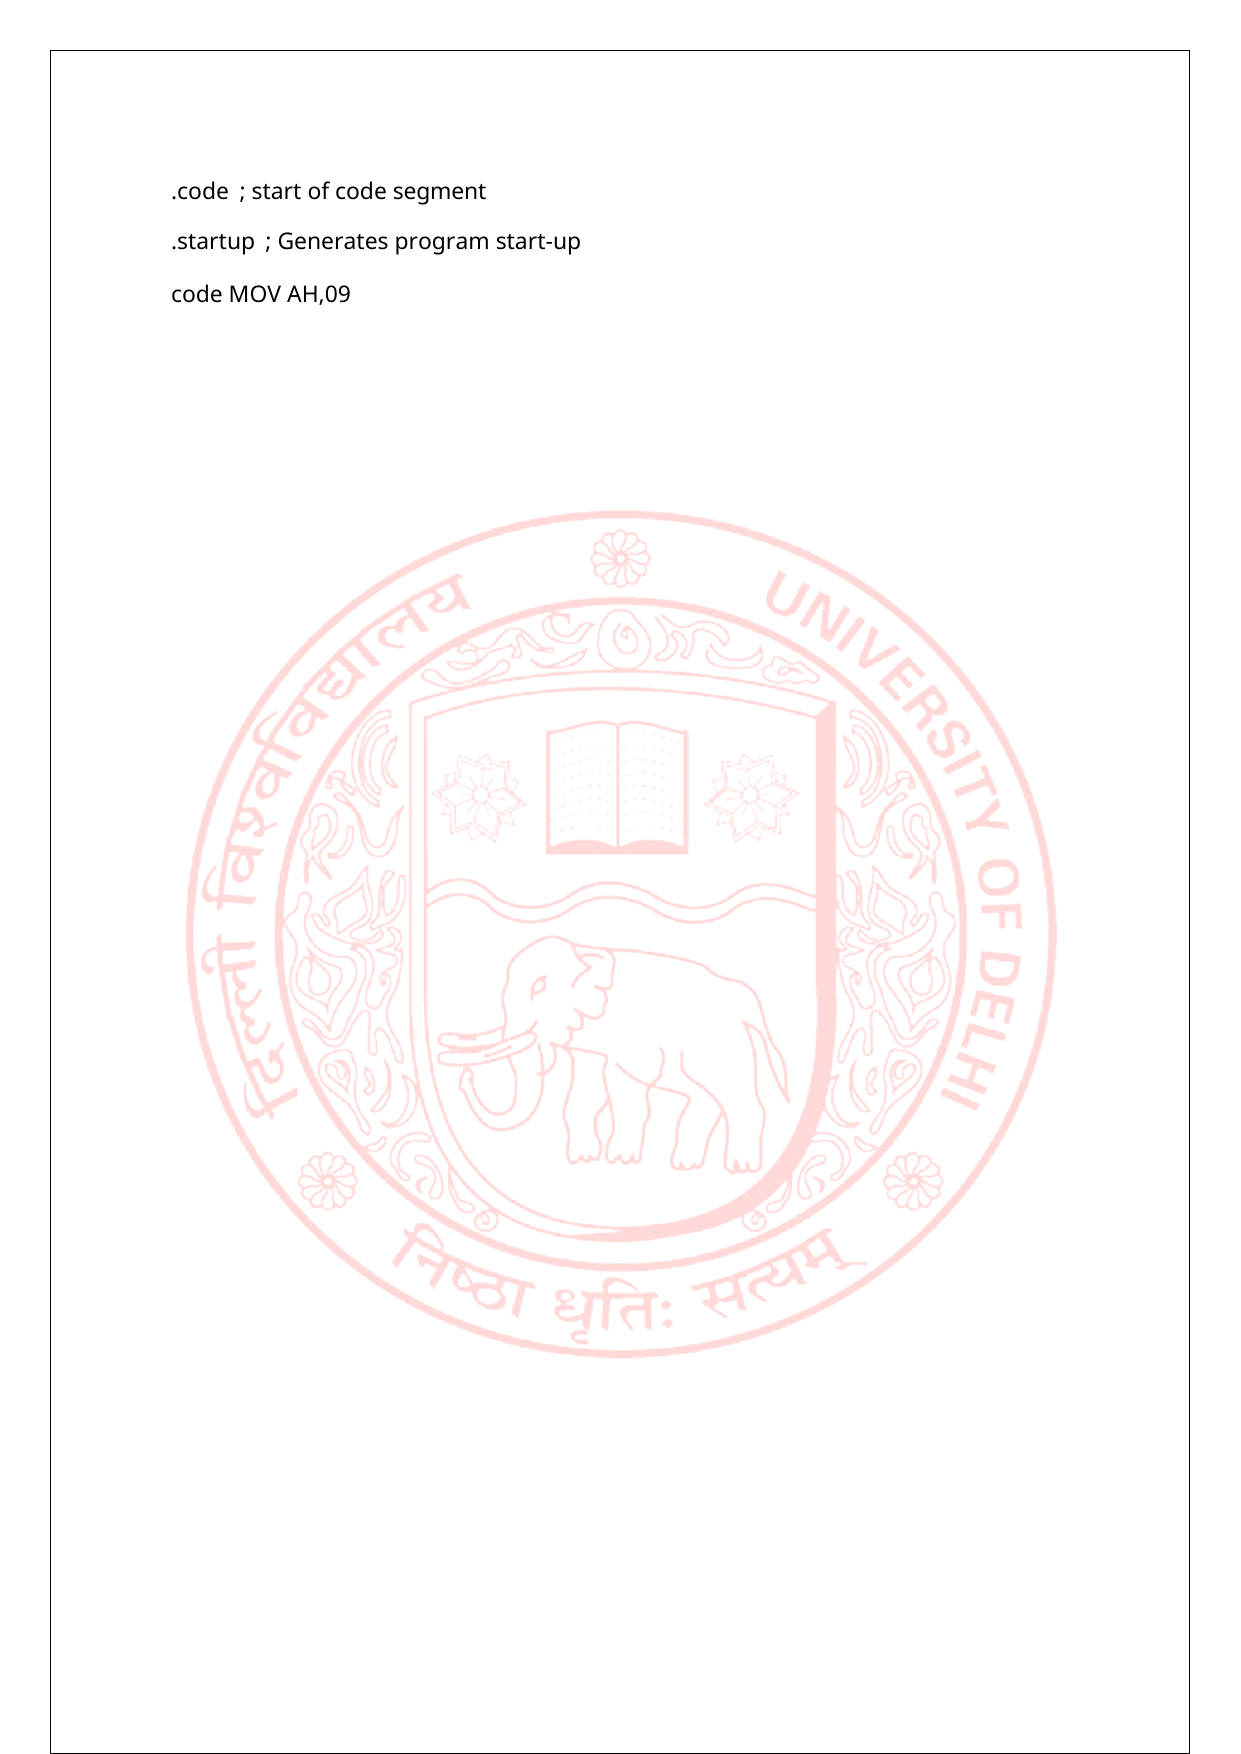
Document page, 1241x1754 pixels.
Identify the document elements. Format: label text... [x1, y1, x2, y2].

text .startup ; Generates program start-up code MOV AH,09 [171, 225, 584, 309]
text .code ; start of code segment [171, 175, 1101, 206]
